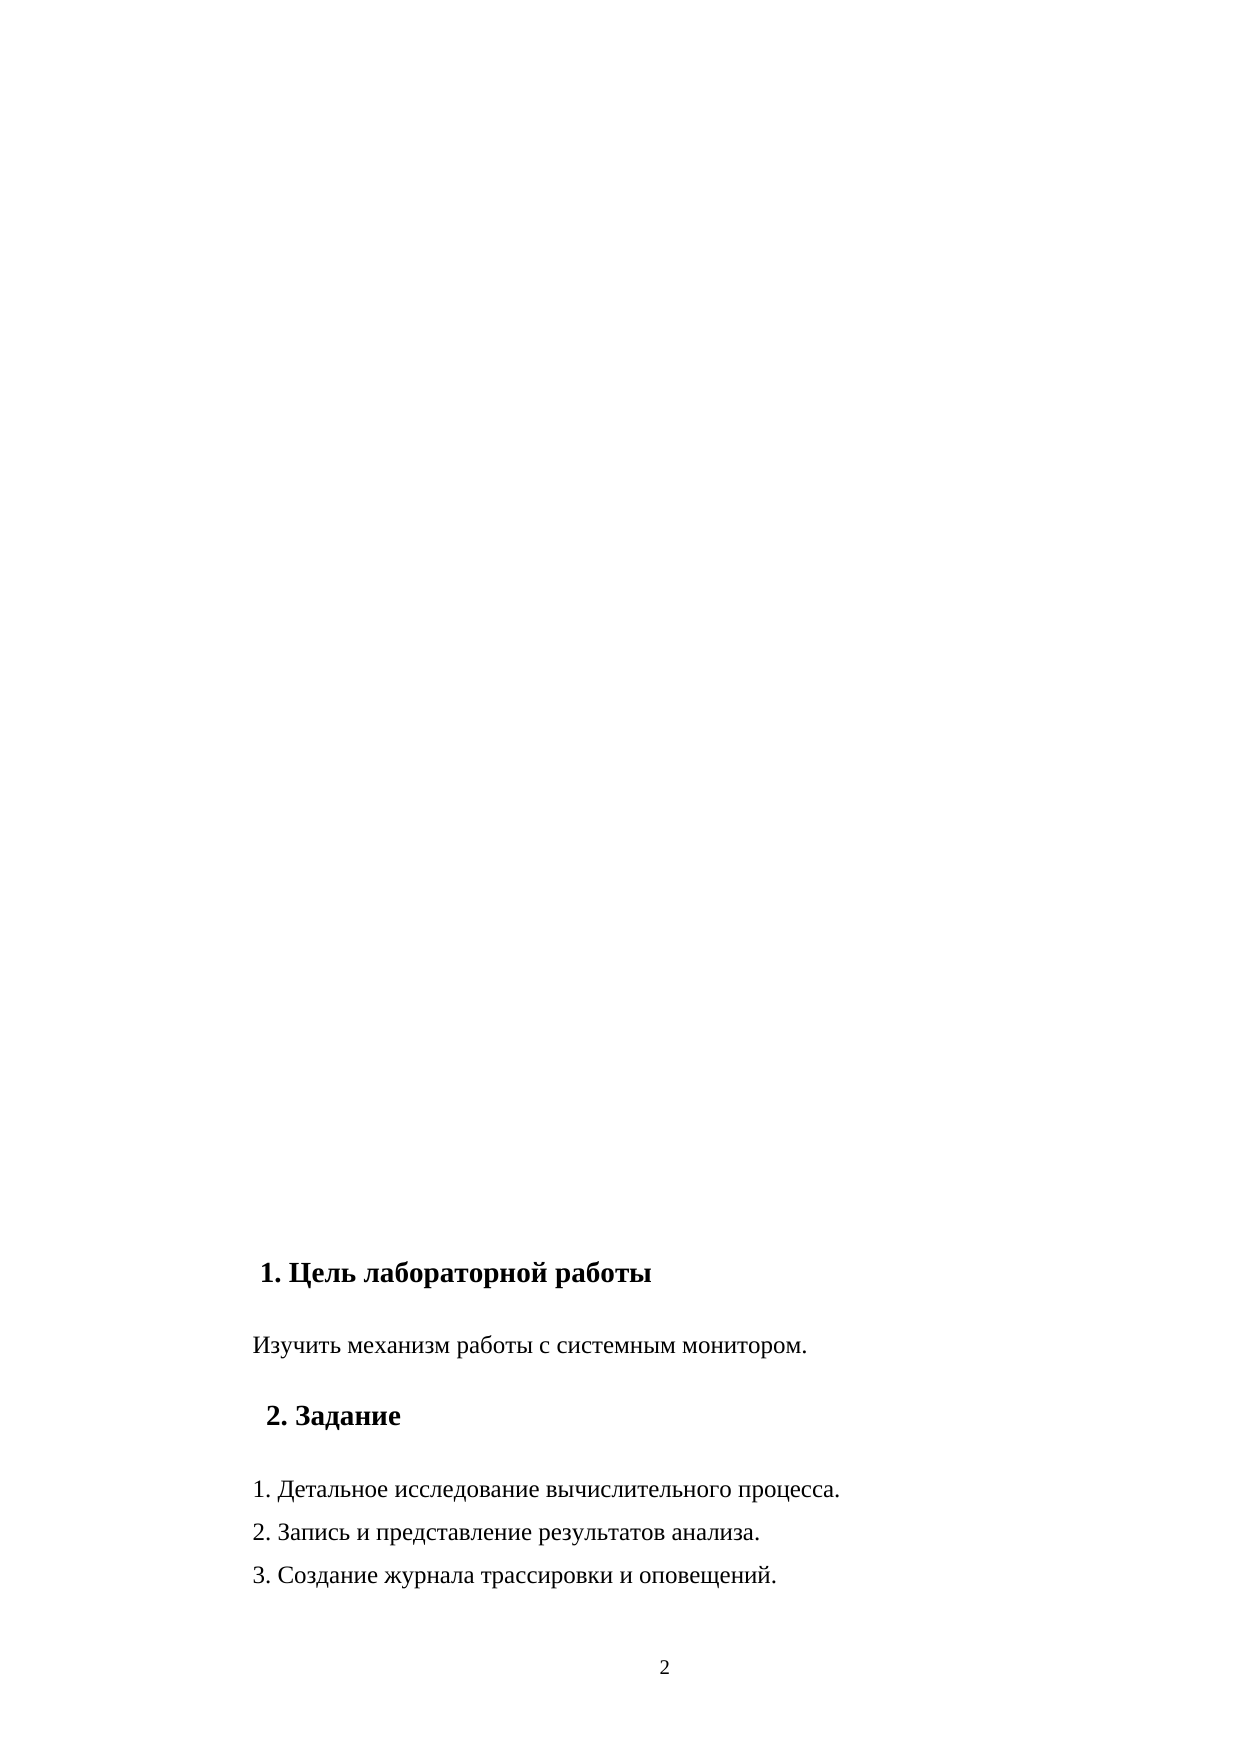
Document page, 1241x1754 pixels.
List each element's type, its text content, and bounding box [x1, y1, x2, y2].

text Изучить механизм работы с системным монитором. [177, 1330, 1140, 1359]
text 1. Цель лабораторной работы [177, 1255, 1152, 1288]
text 2. Задание [177, 1398, 1152, 1432]
text 2. Запись и представление результатов анализа. [177, 1517, 1152, 1546]
text 1. Детальное исследование вычислительного процесса. [177, 1474, 1152, 1502]
text 3. Создание журнала трассировки и оповещений. [177, 1560, 1152, 1589]
